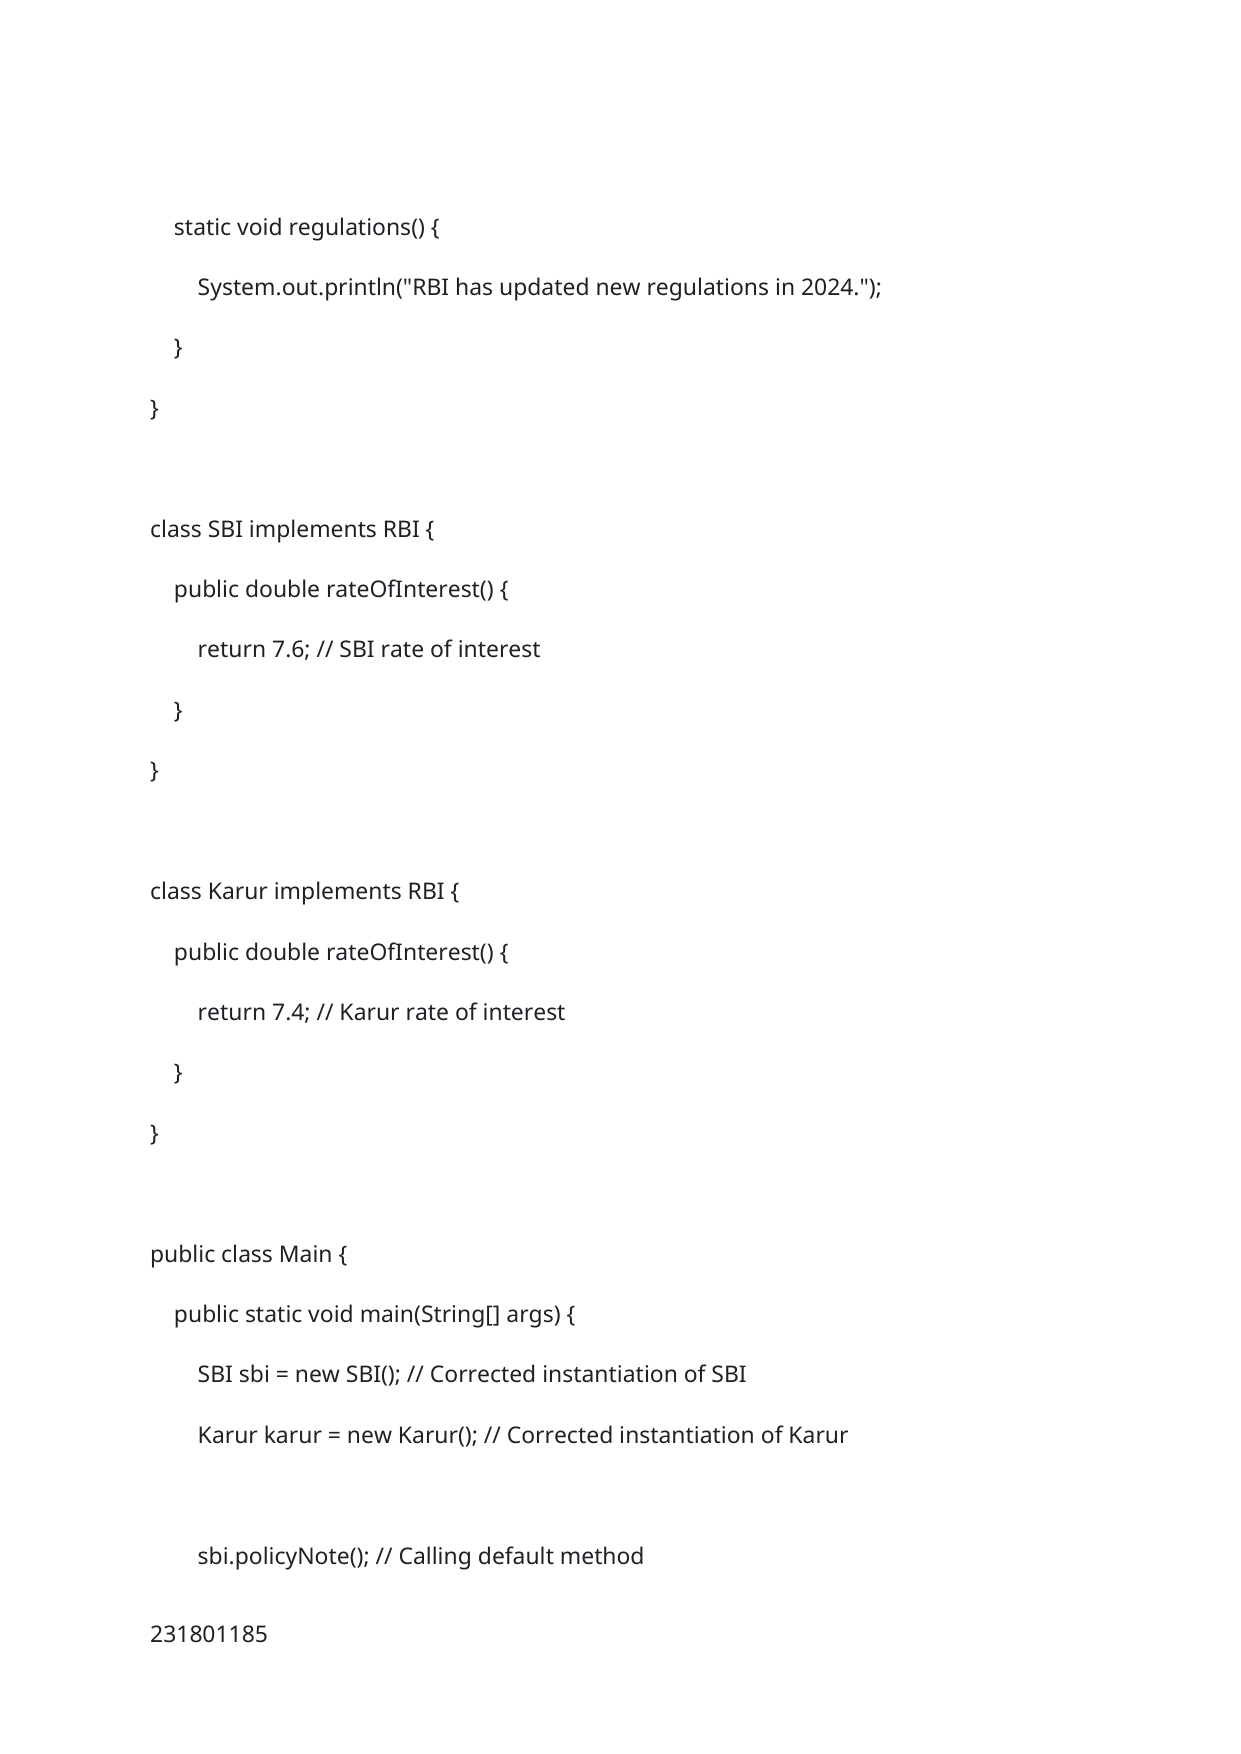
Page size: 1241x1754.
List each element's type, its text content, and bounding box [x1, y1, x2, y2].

subtitle public static void main(String[] args) { [150, 1298, 1090, 1329]
subtitle System.out.println("RBI has updated new regulations in 2024."); [150, 271, 1090, 302]
subtitle } [150, 392, 1090, 423]
subtitle class SBI implements RBI { [150, 512, 1090, 544]
subtitle public double rateOfInterest() { [150, 573, 1090, 604]
subtitle sbi.policyNote(); // Calling default method [150, 1539, 1090, 1571]
subtitle SBI sbi = new SBI(); // Corrected instantiation of SBI [150, 1358, 1090, 1389]
subtitle public double rateOfInterest() { [150, 935, 1090, 967]
subtitle return 7.4; // Karur rate of interest [150, 996, 1090, 1027]
subtitle class Karur implements RBI { [150, 875, 1090, 906]
subtitle return 7.6; // SBI rate of interest [150, 633, 1090, 664]
subtitle } [150, 754, 1090, 785]
subtitle } [150, 1117, 1090, 1148]
subtitle } [150, 1056, 1090, 1087]
subtitle Karur karur = new Karur(); // Corrected instantiation of Karur [150, 1419, 1090, 1450]
subtitle } [150, 331, 1090, 362]
subtitle public class Main { [150, 1237, 1090, 1269]
subtitle } [150, 694, 1090, 725]
subtitle static void regulations() { [150, 210, 1090, 242]
